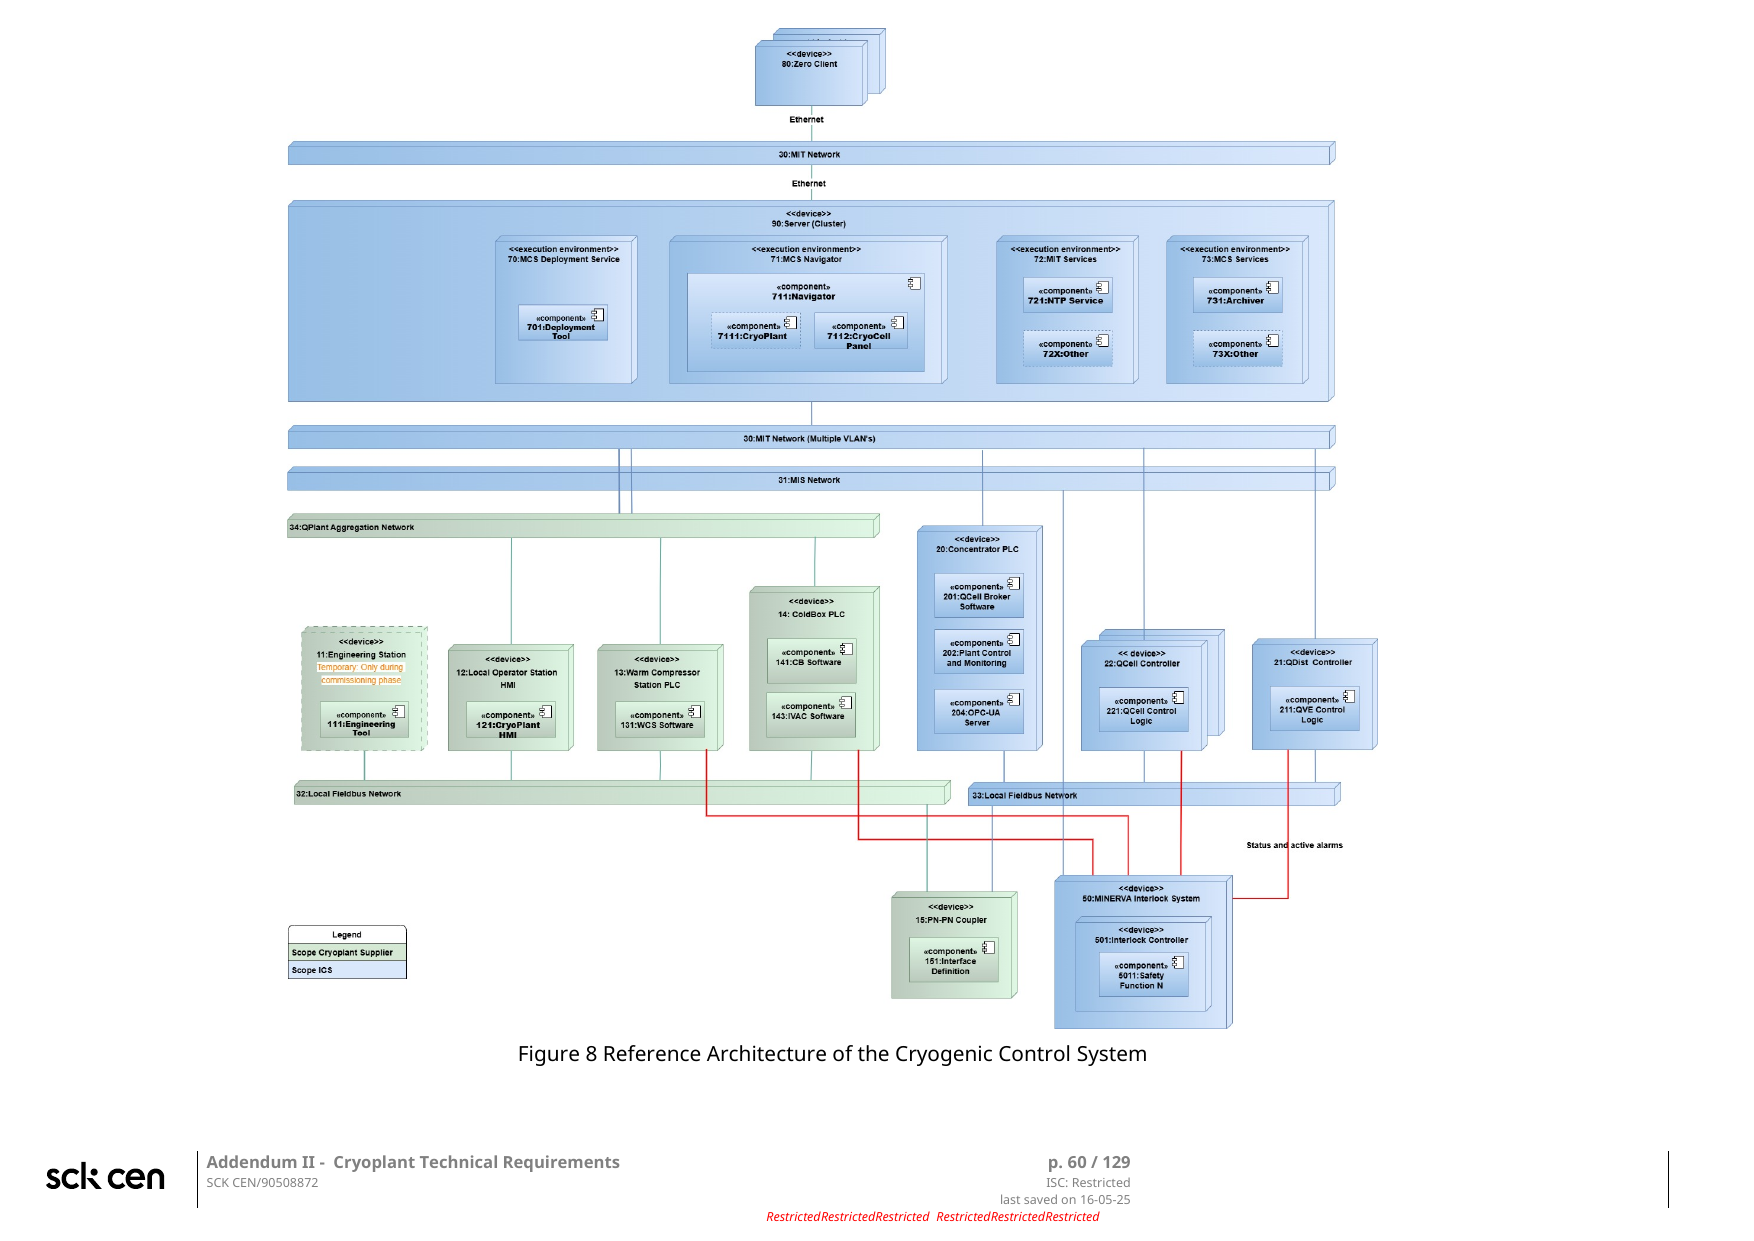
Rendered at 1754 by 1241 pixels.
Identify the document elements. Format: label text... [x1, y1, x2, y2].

text Figure 8 Reference Architecture of the Cryogenic Control System [59, 1039, 1606, 1067]
picture [287, 28, 1378, 1029]
